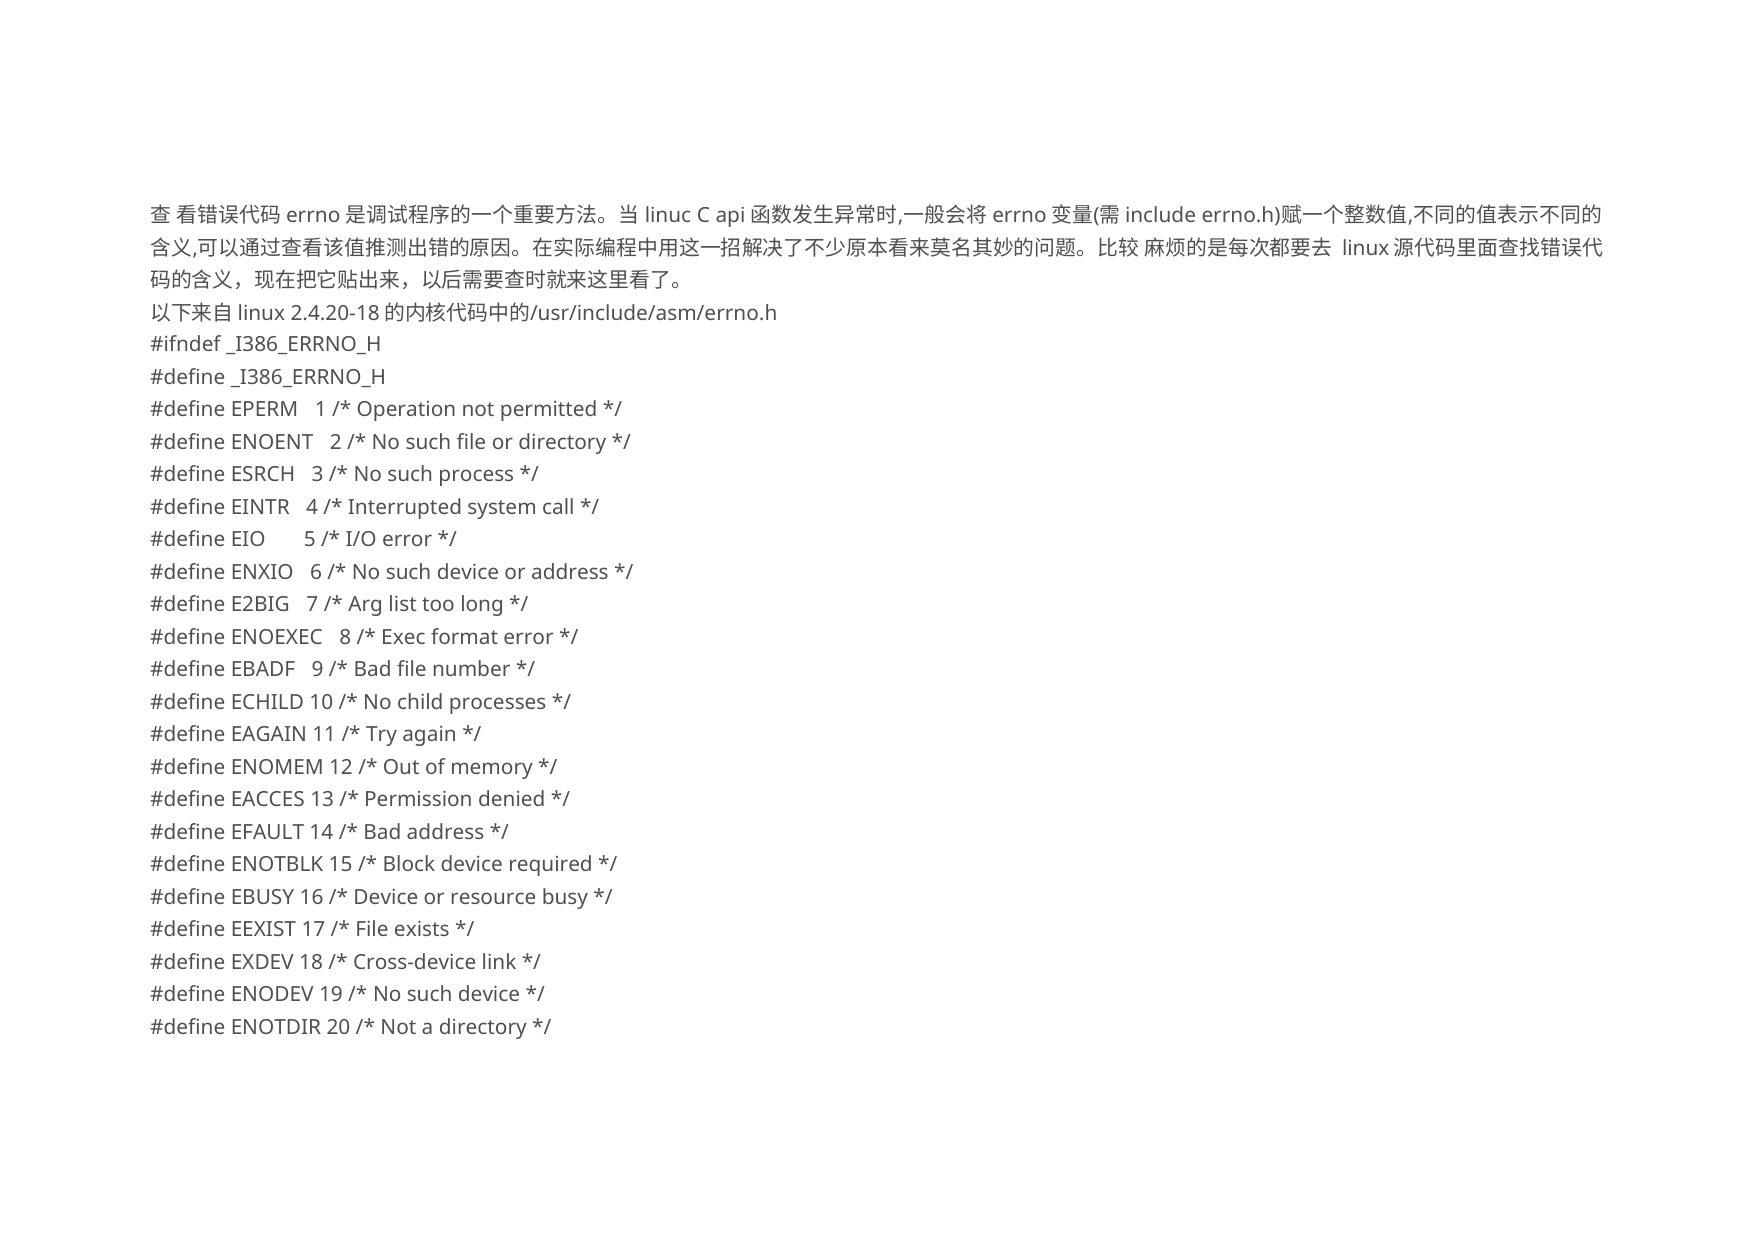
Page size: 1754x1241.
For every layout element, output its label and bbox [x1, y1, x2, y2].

text [150, 198, 1604, 1043]
